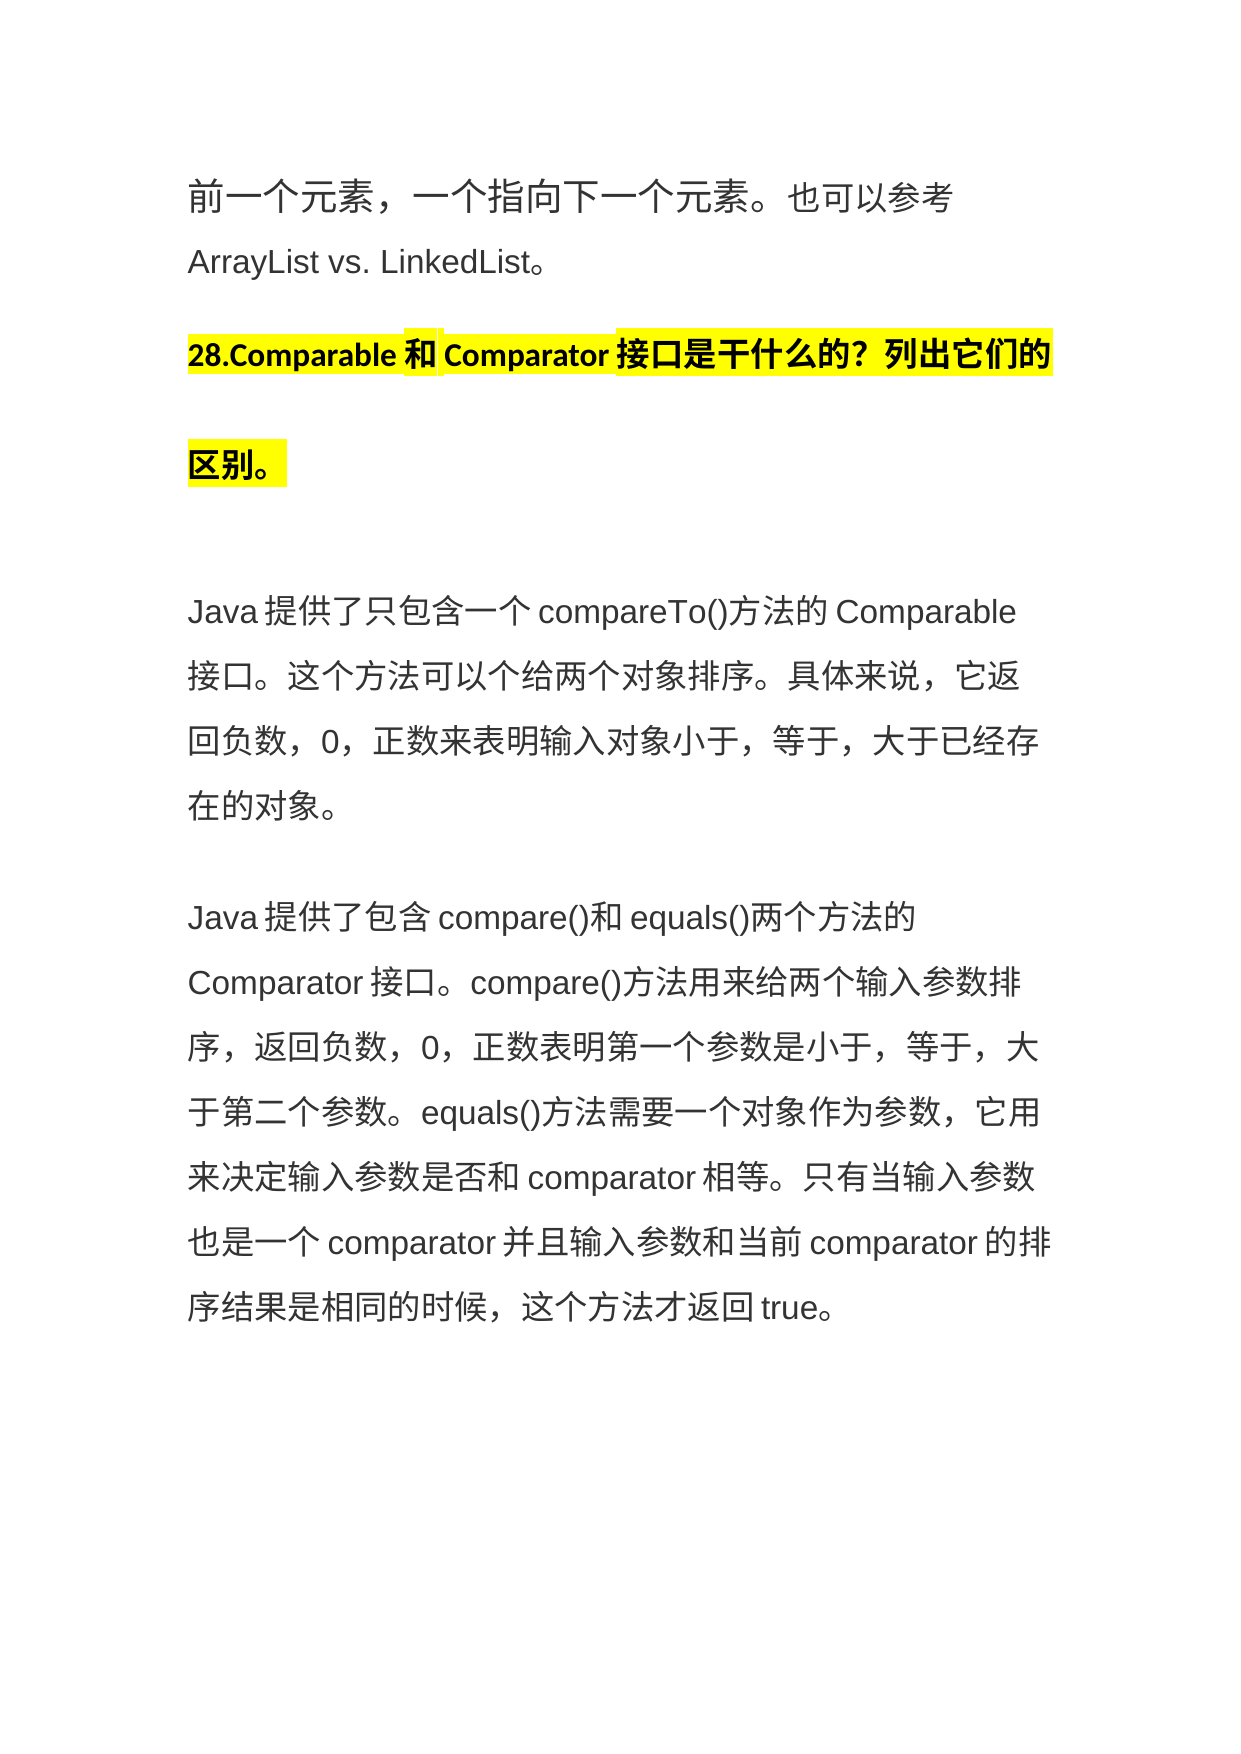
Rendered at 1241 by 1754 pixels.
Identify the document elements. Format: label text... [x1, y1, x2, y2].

text Java提供了只包含一个compareTo()方法的Comparable接口。这个方法可以个给两个对象排序。具体来说，它返回负数，0，正数来表明输入对象小于，等于，大于已经存在的对象。 [187, 576, 1053, 836]
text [187, 162, 1053, 292]
text Java提供了包含compare()和equals()两个方法的Comparator接口。compare()方法用来给两个输入参数排序，返回负数，0，正数表明第一个参数是小于，等于，大于第二个参数。equals()方法需要一个对象作为参数，它用来决定输入参数是否和comparator相等。只有当输入参数也是一个comparator并且输入参数和当前comparator的排序结果是相同的时候，这个方法才返回true。 [187, 882, 1053, 1337]
subtitle 28.Comparable和Comparator接口是干什么的？列出它们的区别。 [187, 319, 1053, 496]
